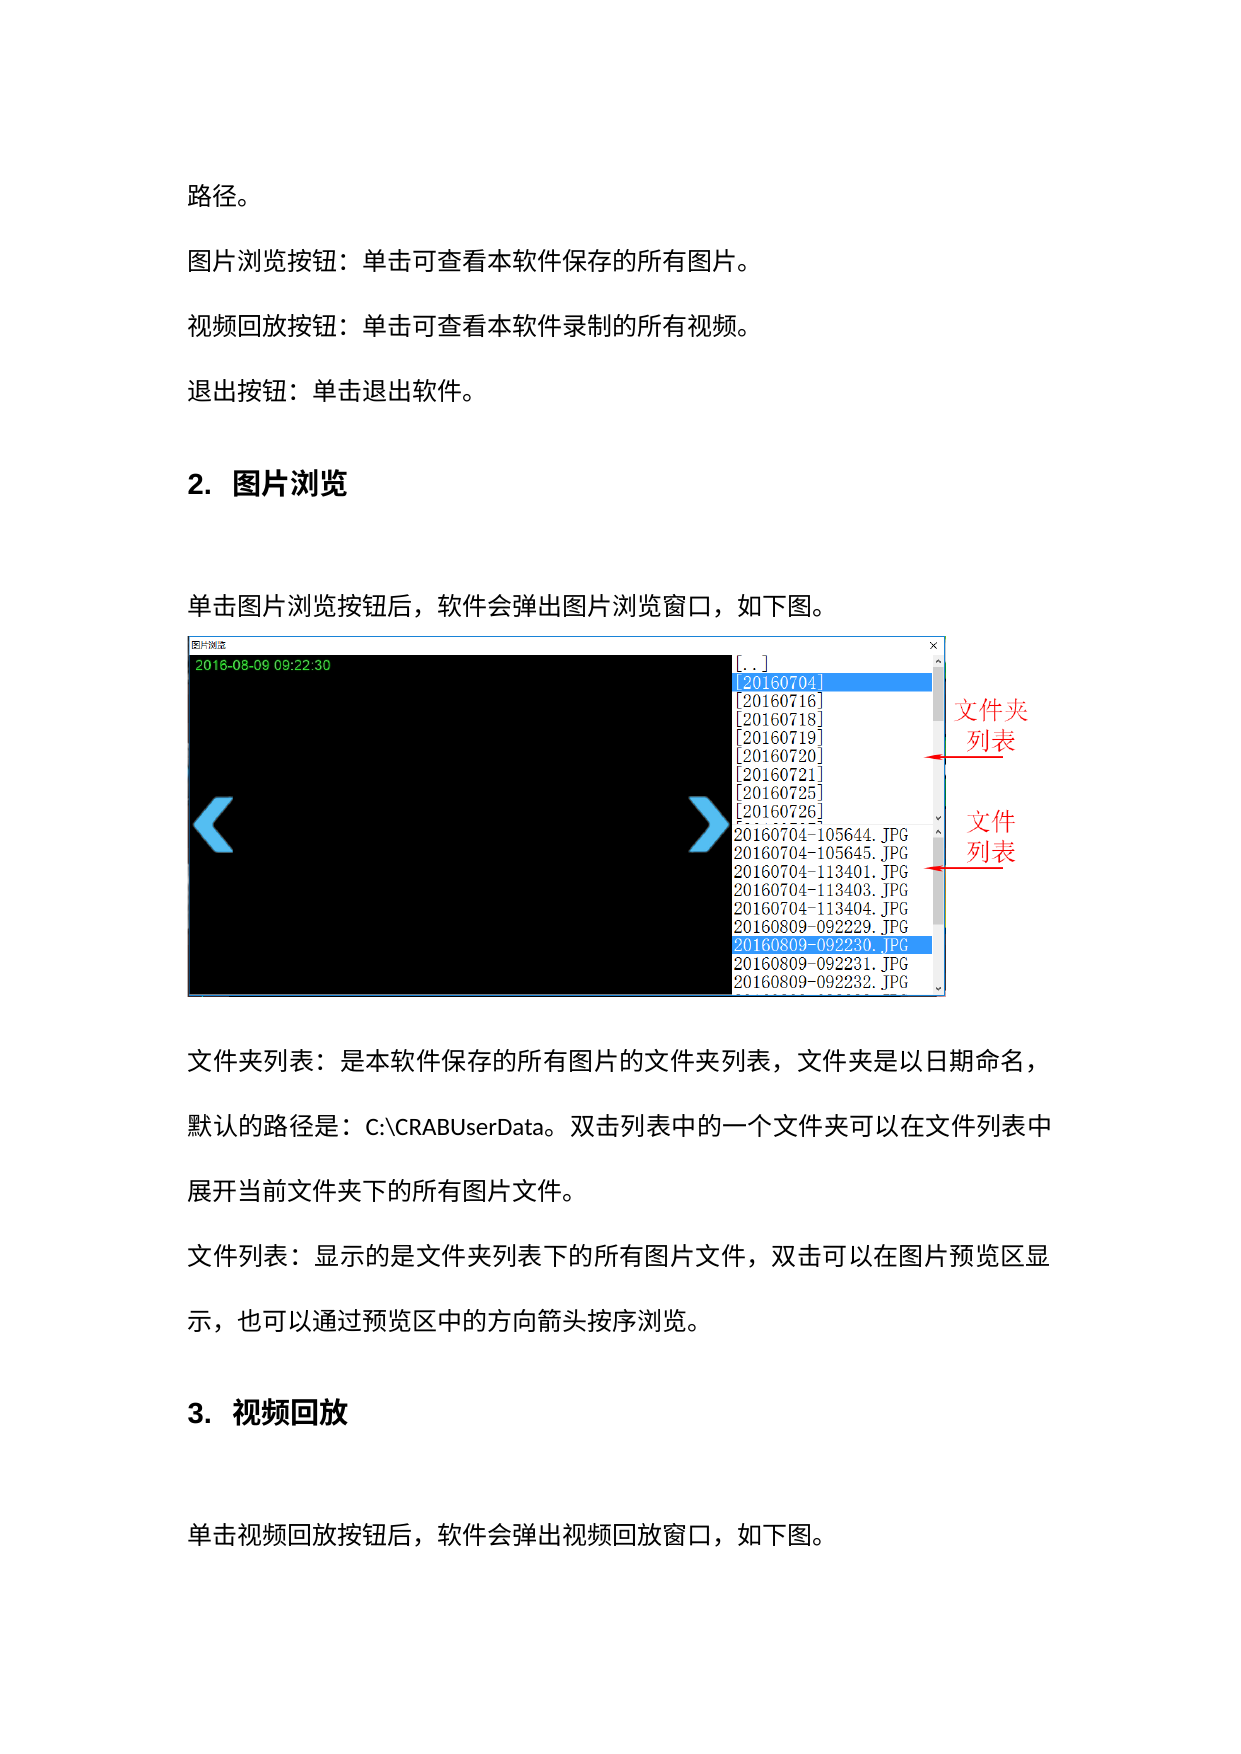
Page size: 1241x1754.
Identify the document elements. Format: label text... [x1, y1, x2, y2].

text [187, 162, 1053, 227]
text 图片浏览按钮：单击可查看本软件保存的所有图片。 [187, 227, 1053, 292]
text 单击视频回放按钮后，软件会弹出视频回放窗口，如下图。 [187, 1501, 1053, 1566]
picture [187, 636, 1052, 997]
text 文件夹列表：是本软件保存的所有图片的文件夹列表，文件夹是以日期命名，默认的路径是：C:\CRABUserData。双击列表中的一个文件夹可以在文件列表中展开当前文件夹下的所有图片文件。 [187, 1027, 1053, 1222]
subtitle 图片浏览 [187, 449, 1053, 514]
text 退出按钮：单击退出软件。 [187, 357, 1053, 422]
text 文件列表：显示的是文件夹列表下的所有图片文件，双击可以在图片预览区显示，也可以通过预览区中的方向箭头按序浏览。 [187, 1222, 1053, 1352]
text 单击图片浏览按钮后，软件会弹出图片浏览窗口，如下图。 [187, 572, 1053, 637]
subtitle 视频回放 [187, 1379, 1053, 1444]
text 视频回放按钮：单击可查看本软件录制的所有视频。 [187, 292, 1053, 357]
